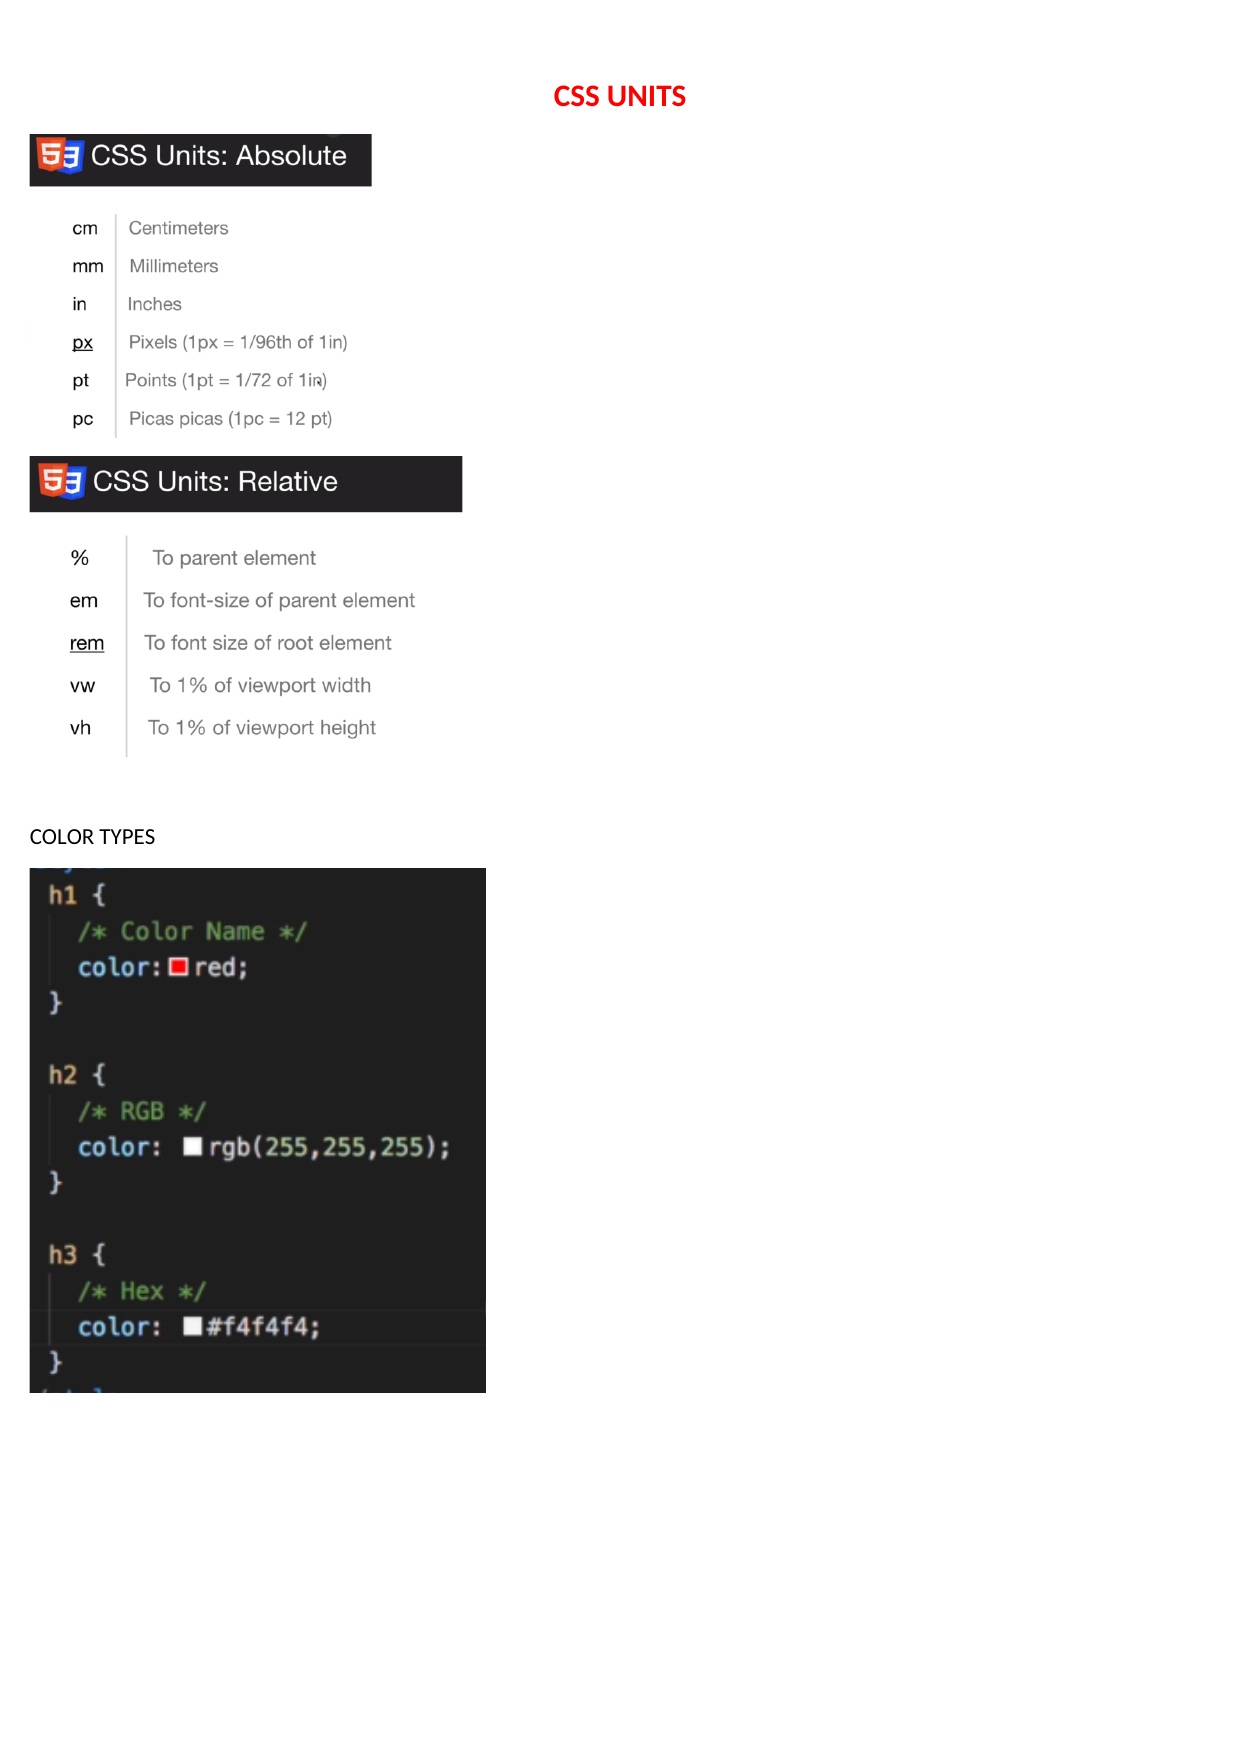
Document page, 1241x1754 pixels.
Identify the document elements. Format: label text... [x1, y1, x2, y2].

text CSS UNITS [29, 76, 1211, 114]
picture [29, 134, 372, 438]
picture [29, 868, 486, 1393]
text COLOR TYPES [29, 822, 1211, 850]
picture [29, 456, 463, 757]
